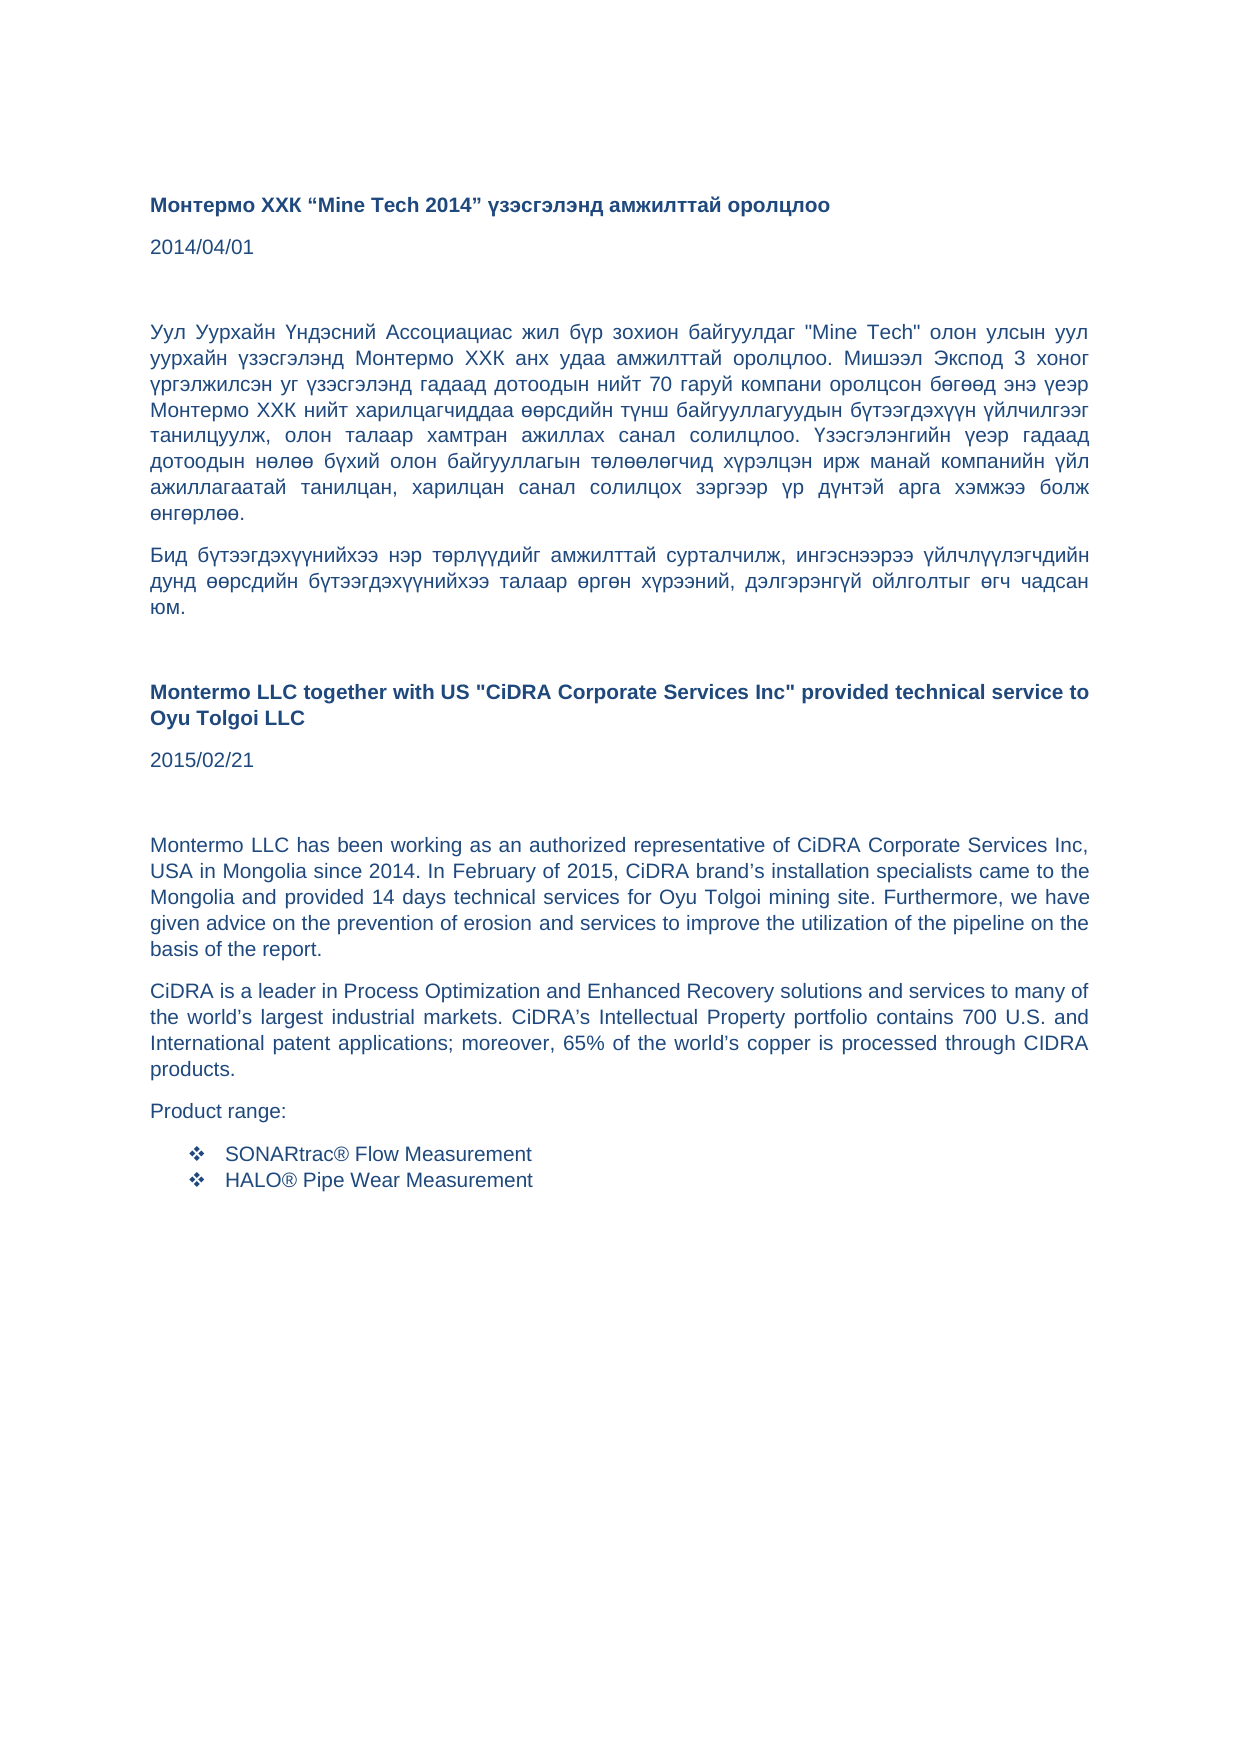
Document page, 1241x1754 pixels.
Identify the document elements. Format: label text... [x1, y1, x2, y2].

text Монтермо ХХК “Mine Tech 2014” үзэсгэлэнд амжилттай оролцлоо [150, 192, 1090, 216]
text CiDRA is a leader in Process Optimization and Enhanced Recovery solutions and services to many of the world’s largest industrial markets. CiDRA’s Intellectual Property portfolio contains 700 U.S. and International patent applications; moreover, 65% of the world’s copper is processed through CIDRA products. [150, 979, 1090, 1081]
text Montermo LLC together with US "CiDRA Corporate Services Inc" provided technical service to Oyu Tolgoi LLC [150, 680, 1090, 730]
text Бид бүтээгдэхүүнийхээ нэр төрлүүдийг амжилттай сурталчилж, ингэснээрээ үйлчлүүлэгчдийн дунд өөрсдийн бүтээгдэхүүнийхээ талаар өргөн хүрээний, дэлгэрэнгүй ойлголтыг өгч чадсан юм. [150, 543, 1090, 619]
text Уул Уурхайн Үндэсний Ассоциациас жил бүр зохион байгуулдаг "Mine Tech" олон улсын уул уурхайн үзэсгэлэнд Монтермо ХХК анх удаа амжилттай оролцлоо. Мишээл Экспод 3 хоног үргэлжилсэн уг үзэсгэлэнд гадаад дотоодын нийт 70 гаруй компани оролцсон бөгөөд энэ үеэр Монтермо ХХК нийт харилцагчиддаа өөрсдийн түнш байгууллагуудын бүтээгдэхүүн үйлчилгээг танилцуулж, олон талаар хамтран ажиллах санал солилцлоо. Үзэсгэлэнгийн үеэр гадаад дотоодын нөлөө бүхий олон байгууллагын төлөөлөгчид хүрэлцэн ирж манай компанийн үйл ажиллагаатай танилцан, харилцан санал солилцох зэргээр үр дүнтэй арга хэмжээ болж өнгөрлөө. [150, 320, 1090, 525]
text Montermo LLC has been working as an authorized representative of CiDRA Corporate Services Inc, USA in Mongolia since 2014. In February of 2015, CiDRA brand’s installation specialists came to the Mongolia and provided 14 days technical services for Oyu Tolgoi mining site. Furthermore, we have given advice on the prevention of erosion and services to improve the utilization of the pipeline on the basis of the report. [150, 833, 1090, 961]
text 2015/02/21 [150, 748, 1090, 772]
text 2014/04/01 [150, 235, 1090, 259]
list HALO® Pipe Wear Measurement [187, 1168, 1090, 1192]
list SONARtrac® Flow Measurement [187, 1142, 1090, 1166]
text Product range: [150, 1099, 1090, 1123]
